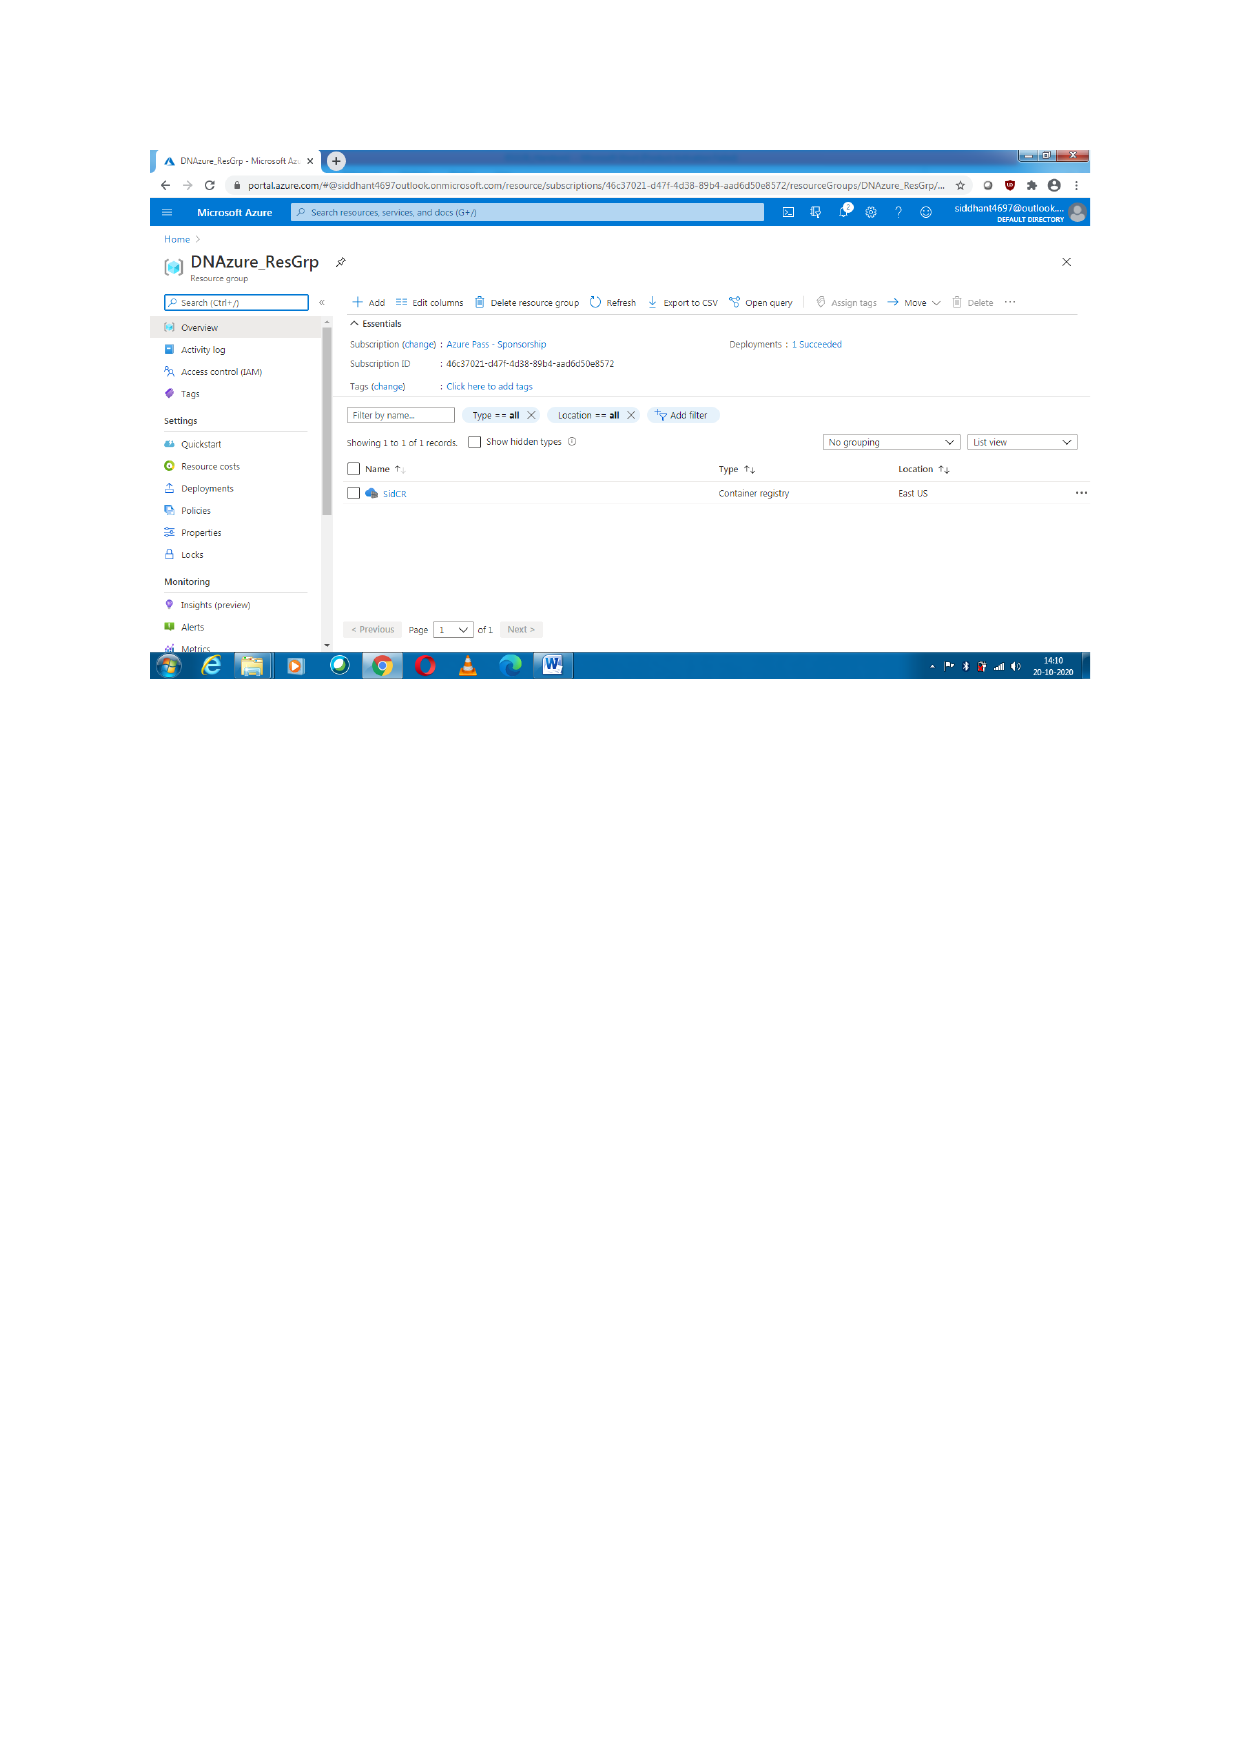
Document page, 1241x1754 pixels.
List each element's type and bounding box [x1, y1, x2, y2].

picture [150, 150, 1091, 679]
